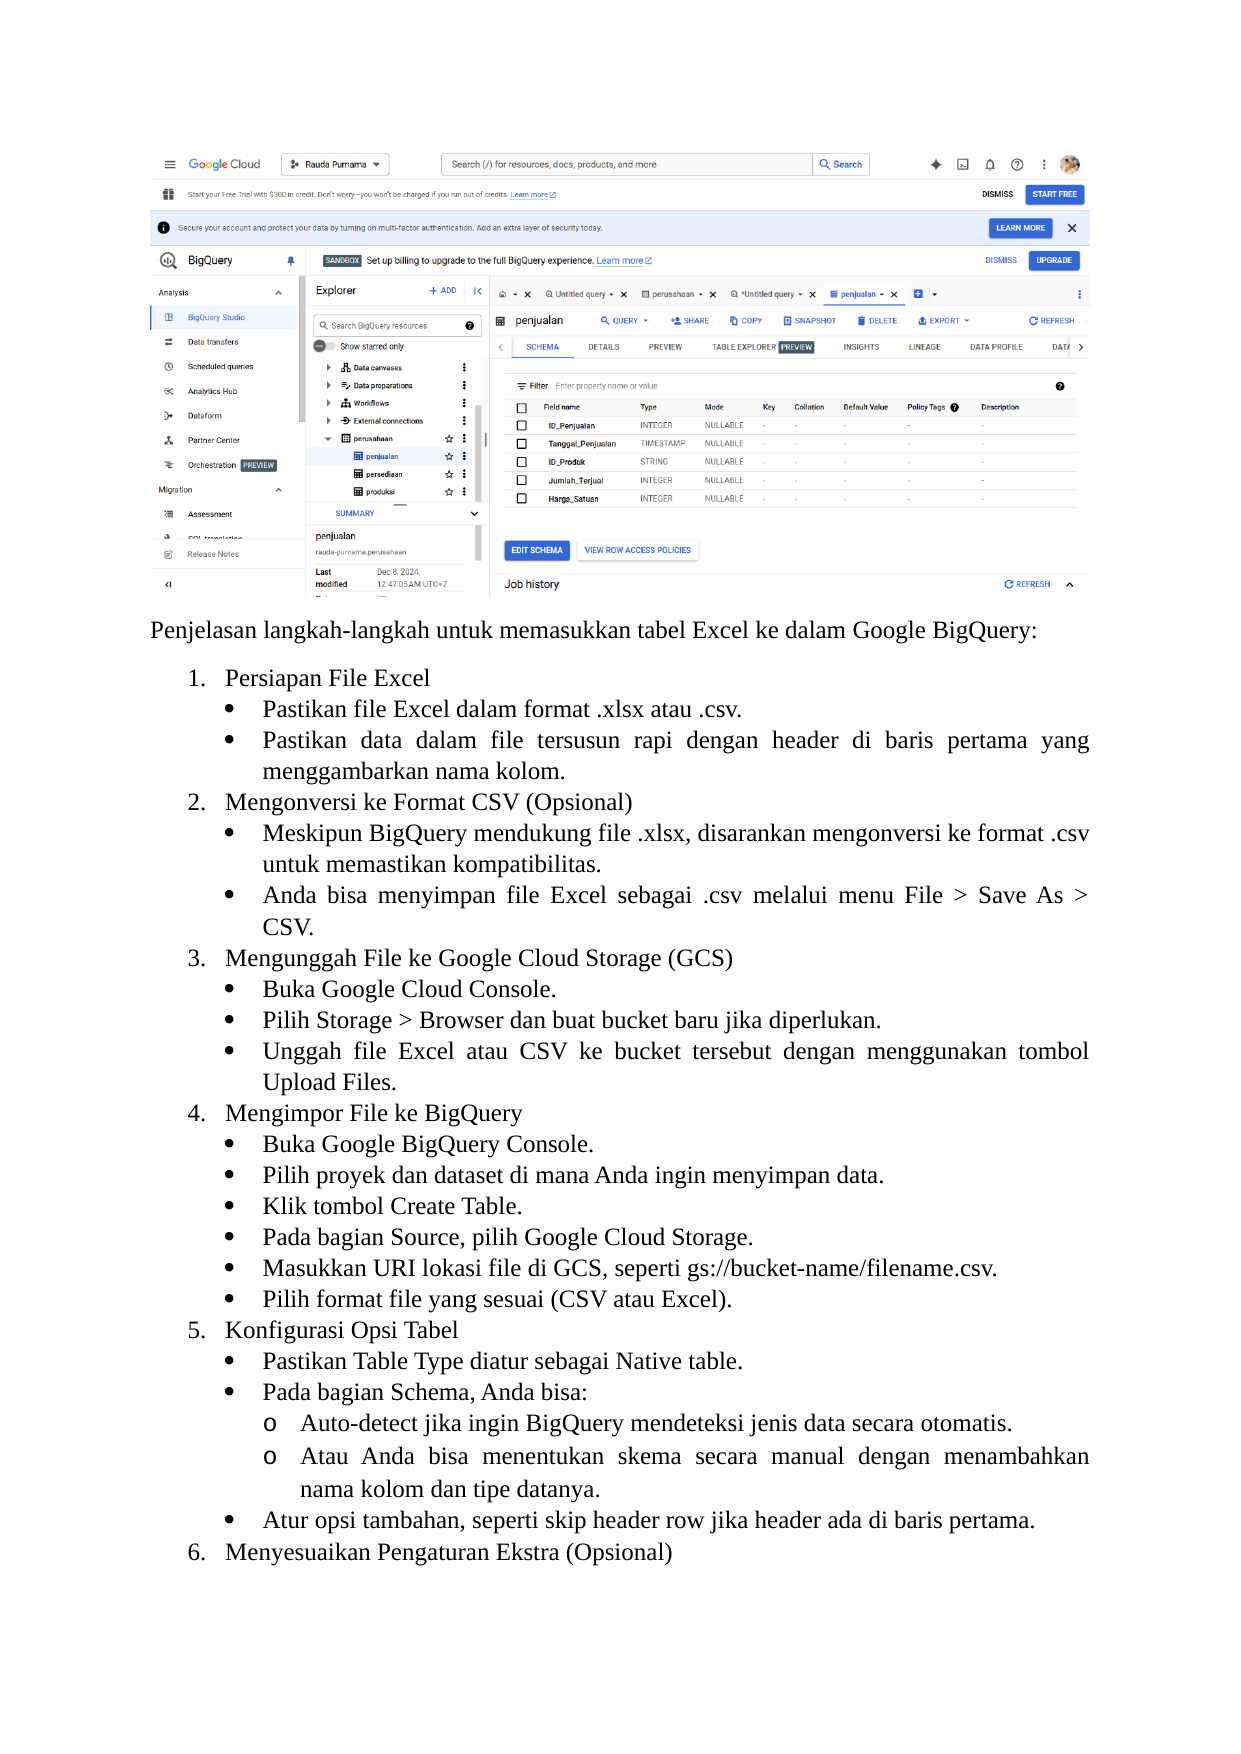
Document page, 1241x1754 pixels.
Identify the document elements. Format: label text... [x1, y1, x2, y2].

list Menyesuaikan Pengaturan Ekstra (Opsional) [187, 1537, 1090, 1565]
list Pada bagian Schema, Anda bisa: [225, 1377, 1090, 1406]
picture [150, 150, 1091, 597]
list Pada bagian Source, pilih Google Cloud Storage. [225, 1222, 1090, 1251]
list Auto-detect jika ingin BigQuery mendeteksi jenis data secara otomatis. [262, 1408, 1090, 1439]
list Buka Google Cloud Console. [225, 974, 1090, 1002]
list Buka Google BigQuery Console. [225, 1129, 1090, 1158]
text Penjelasan langkah-langkah untuk memasukkan tabel Excel ke dalam Google BigQuery: [150, 616, 1090, 644]
list Persiapan File Excel [187, 663, 1090, 692]
list Pilih Storage > Browser dan buat bucket baru jika diperlukan. [225, 1005, 1090, 1033]
list Klik tombol Create Table. [225, 1191, 1090, 1220]
list Konfigurasi Opsi Tabel [187, 1315, 1090, 1344]
list Pilih format file yang sesuai (CSV atau Excel). [225, 1284, 1090, 1313]
list Atau Anda bisa menentukan skema secara manual dengan menambahkan nama kolom dan tipe datanya. [262, 1441, 1090, 1503]
list Pastikan Table Type diatur sebagai Native table. [225, 1346, 1090, 1375]
list Pastikan file Excel dalam format .xlsx atau .csv. [225, 694, 1090, 723]
list Meskipun BigQuery mendukung file .xlsx, disarankan mengonversi ke format .csv untuk memastikan kompatibilitas. [225, 818, 1090, 878]
list Pastikan data dalam file tersusun rapi dengan header di baris pertama yang menggambarkan nama kolom. [225, 725, 1090, 785]
list Unggah file Excel atau CSV ke bucket tersebut dengan menggunakan tombol Upload Files. [225, 1036, 1090, 1096]
list Pilih proyek dan dataset di mana Anda ingin menyimpan data. [225, 1160, 1090, 1189]
list Masukkan URI lokasi file di GCS, seperti gs://bucket-name/filename.csv. [225, 1253, 1090, 1282]
list Anda bisa menyimpan file Excel sebagai .csv melalui menu File > Save As > CSV. [225, 881, 1090, 940]
list Mengimpor File ke BigQuery [187, 1098, 1090, 1127]
list Mengunggah File ke Google Cloud Storage (GCS) [187, 943, 1090, 971]
list Atur opsi tambahan, seperti skip header row jika header ada di baris pertama. [225, 1506, 1090, 1534]
list Mengonversi ke Format CSV (Opsional) [187, 787, 1090, 816]
